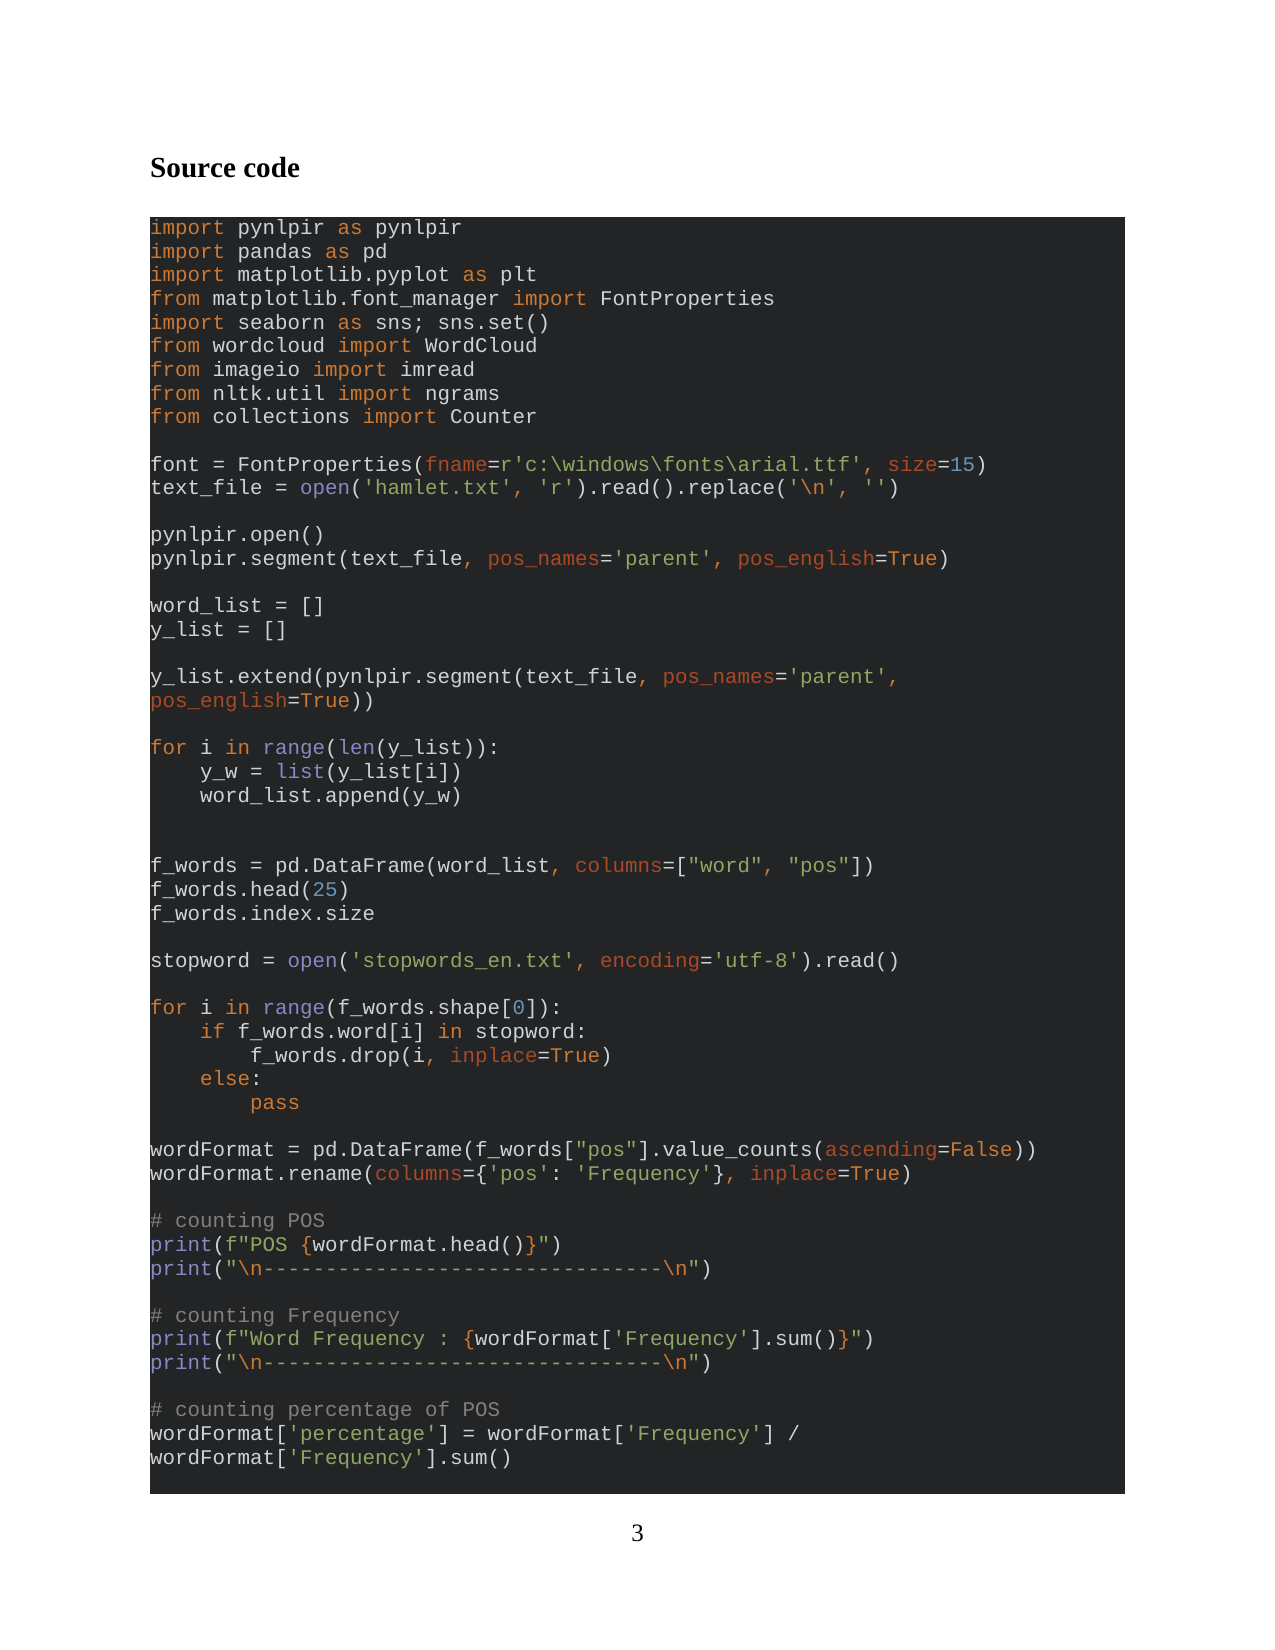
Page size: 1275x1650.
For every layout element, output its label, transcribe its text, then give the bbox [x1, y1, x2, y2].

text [150, 217, 1125, 1494]
text Source code [150, 150, 1125, 183]
